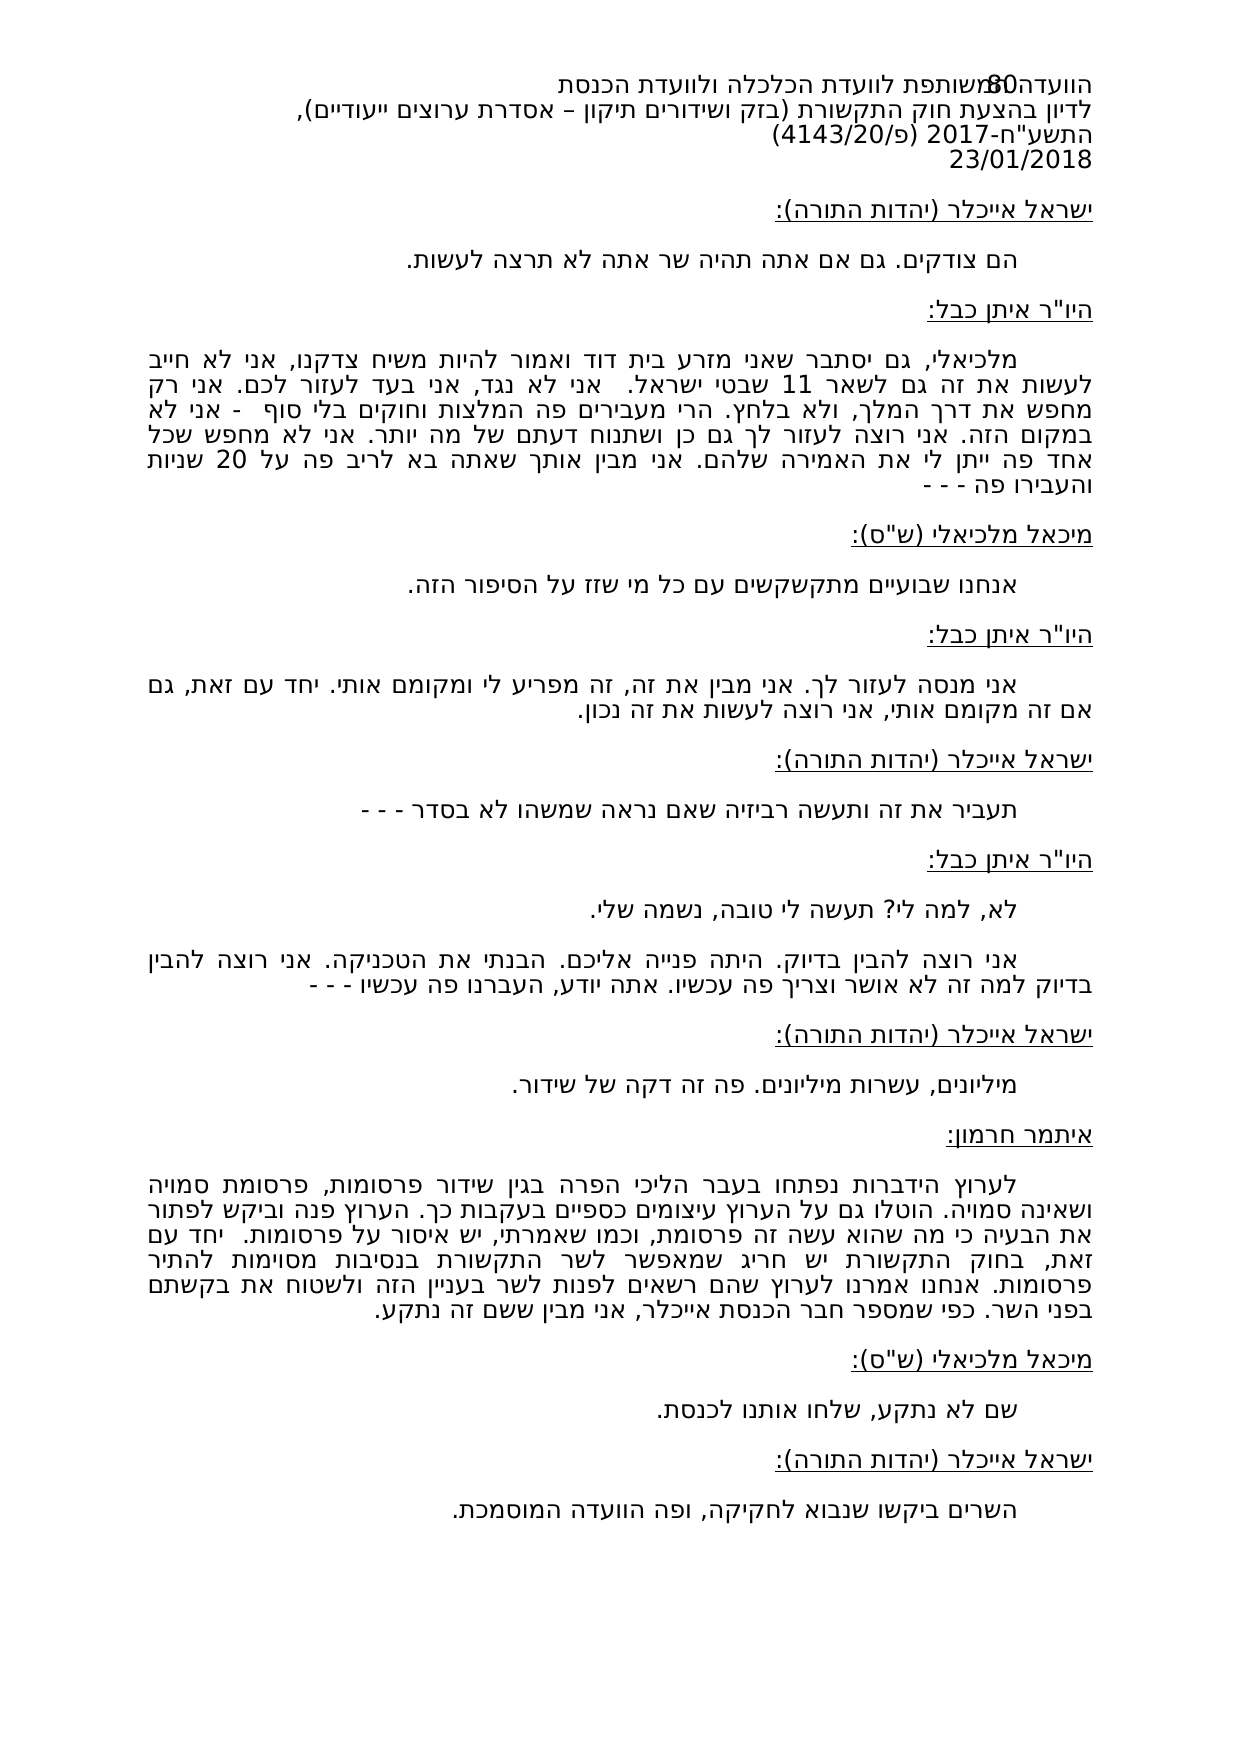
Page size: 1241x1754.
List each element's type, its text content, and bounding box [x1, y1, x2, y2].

text אנחנו שבועיים מתקשקשים עם כל מי שזז על הסיפור הזה. [147, 574, 1093, 599]
text היו"ר איתן כבל: [147, 849, 1093, 874]
text מלכיאלי, גם יסתבר שאני מזרע בית דוד ואמור להיות משיח צדקנו, אני לא חייב לעשות את זה גם לשאר 11 שבטי ישראל. אני לא נגד, אני בעד לעזור לכם. אני רק מחפש את דרך המלך, ולא בלחץ. הרי מעבירים פה המלצות וחוקים בלי סוף - אני לא במקום הזה. אני רוצה לעזור לך גם כן ושתנוח דעתם של מה יותר. אני לא מחפש שכל אחד פה ייתן לי את האמירה שלהם. אני מבין אותך שאתה בא לריב פה על 20 שניות והעבירו פה - - - [147, 349, 1093, 499]
text מיליונים, עשרות מיליונים. פה זה דקה של שידור. [147, 1074, 1093, 1099]
text לא, למה לי? תעשה לי טובה, נשמה שלי. [147, 899, 1093, 924]
text היו"ר איתן כבל: [147, 299, 1093, 324]
text אני מנסה לעזור לך. אני מבין את זה, זה מפריע לי ומקומם אותי. יחד עם זאת, גם אם זה מקומם אותי, אני רוצה לעשות את זה נכון. [147, 674, 1093, 724]
text ישראל אייכלר (יהדות התורה): [147, 749, 1093, 774]
text לערוץ הידברות נפתחו בעבר הליכי הפרה בגין שידור פרסומות, פרסומת סמויה ושאינה סמויה. הוטלו גם על הערוץ עיצומים כספיים בעקבות כך. הערוץ פנה וביקש לפתור את הבעיה כי מה שהוא עשה זה פרסומת, וכמו שאמרתי, יש איסור על פרסומות. יחד עם זאת, בחוק התקשורת יש חריג שמאפשר לשר התקשורת בנסיבות מסוימות להתיר פרסומות. אנחנו אמרנו לערוץ שהם רשאים לפנות לשר בעניין הזה ולשטוח את בקשתם בפני השר. כפי שמספר חבר הכנסת אייכלר, אני מבין ששם זה נתקע. [147, 1174, 1093, 1324]
text הם צודקים. גם אם אתה תהיה שר אתה לא תרצה לעשות. [147, 249, 1093, 274]
text תעביר את זה ותעשה רביזיה שאם נראה שמשהו לא בסדר - - - [147, 799, 1093, 824]
text אני רוצה להבין בדיוק. היתה פנייה אליכם. הבנתי את הטכניקה. אני רוצה להבין בדיוק למה זה לא אושר וצריך פה עכשיו. אתה יודע, העברנו פה עכשיו - - - [147, 949, 1093, 999]
text שם לא נתקע, שלחו אותנו לכנסת. [147, 1399, 1093, 1424]
text היו"ר איתן כבל: [147, 624, 1093, 649]
text ישראל אייכלר (יהדות התורה): [147, 1449, 1093, 1474]
text ישראל אייכלר (יהדות התורה): [147, 1024, 1093, 1049]
text איתמר חרמון: [147, 1124, 1093, 1149]
text השרים ביקשו שנבוא לחקיקה, ופה הוועדה המוסמכת. [147, 1499, 1093, 1524]
text ישראל אייכלר (יהדות התורה): [147, 199, 1093, 224]
text מיכאל מלכיאלי (ש"ס): [147, 1349, 1093, 1374]
text מיכאל מלכיאלי (ש"ס): [147, 524, 1093, 549]
